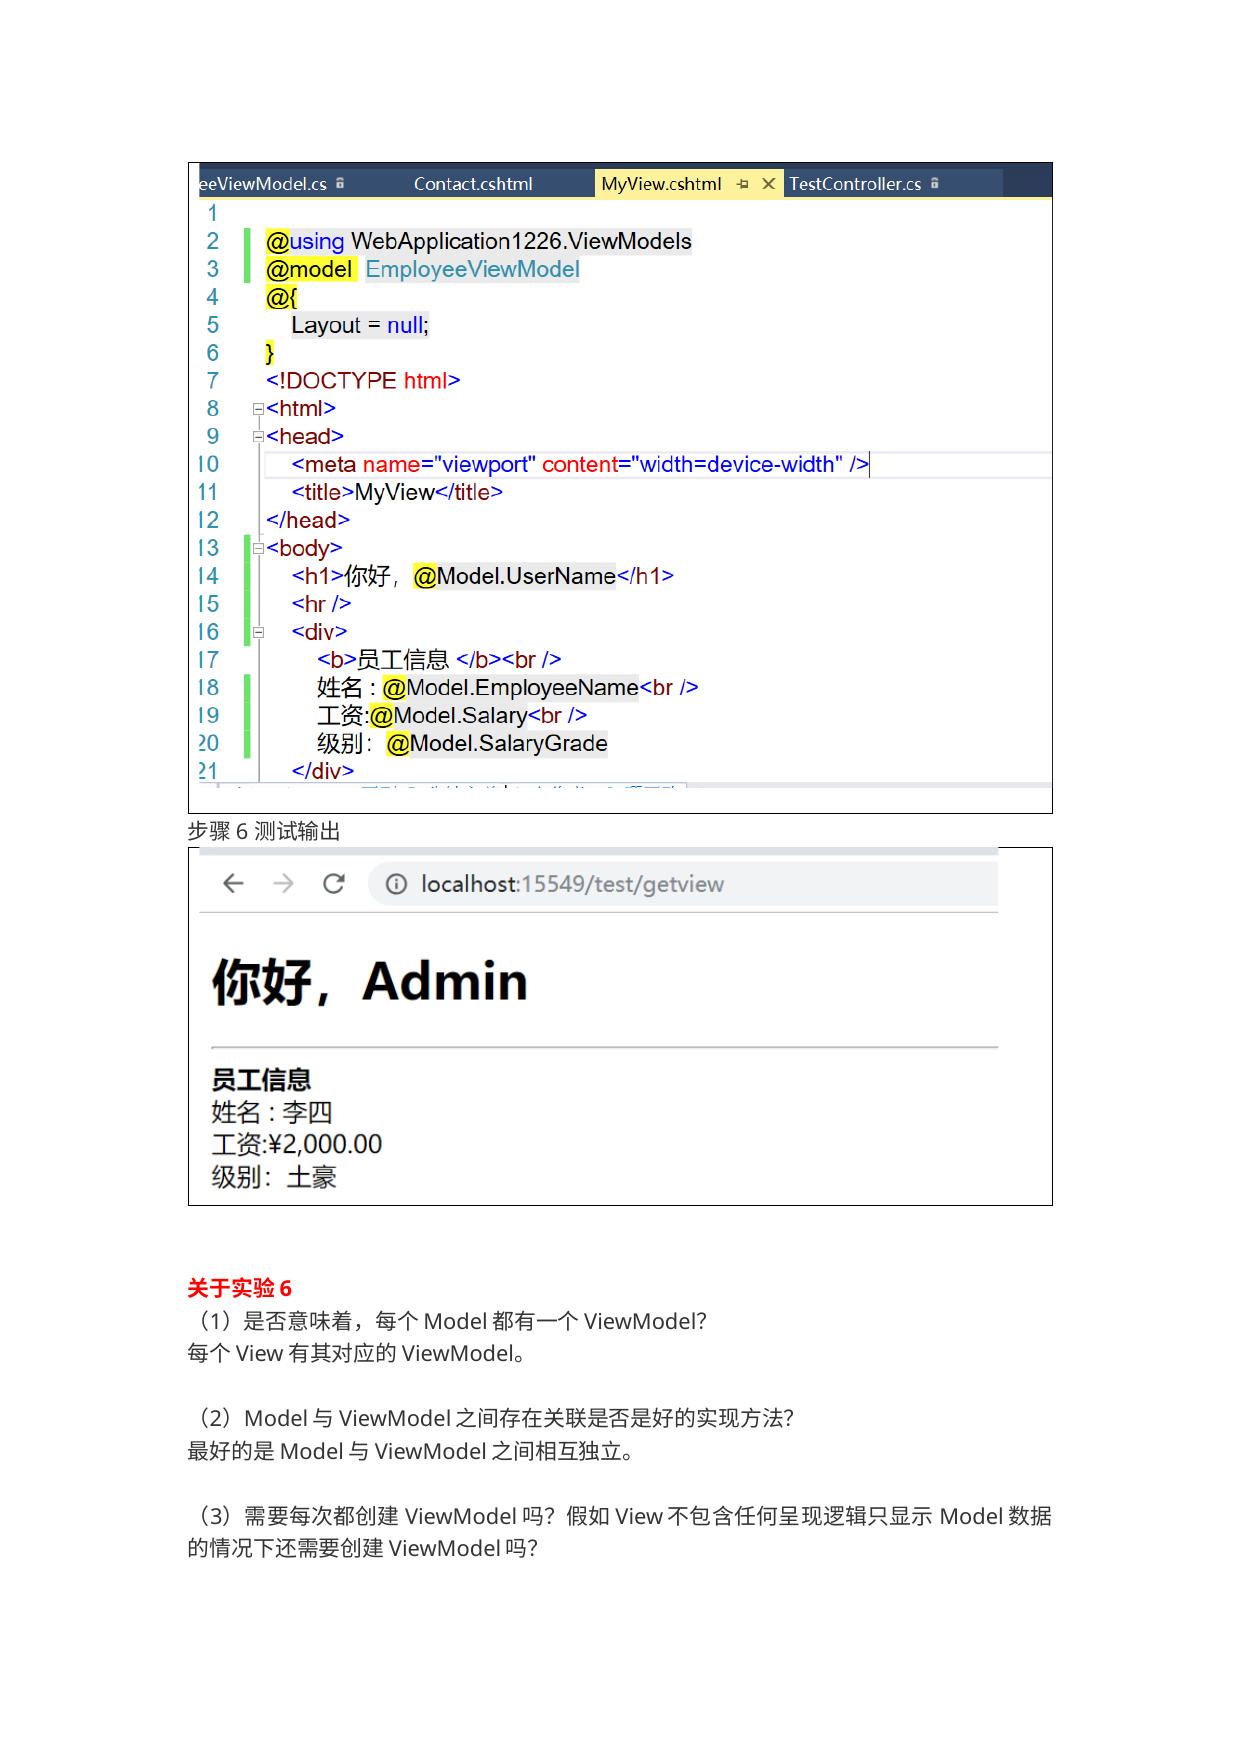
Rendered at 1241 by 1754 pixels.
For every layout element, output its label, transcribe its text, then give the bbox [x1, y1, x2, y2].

text 关于实验6 [187, 1271, 1053, 1304]
picture [199, 847, 999, 1196]
text （1）是否意味着，每个Model都有一个ViewModel？ [187, 1304, 1053, 1336]
text （3）需要每次都创建ViewModel吗？假如View不包含任何呈现逻辑只显示Model数据的情况下还需要创建ViewModel吗？ [187, 1499, 1053, 1564]
picture [199, 163, 1053, 788]
text 每个View有其对应的ViewModel。 [187, 1336, 1053, 1369]
text （2）Model与ViewModel之间存在关联是否是好的实现方法？ [187, 1401, 1053, 1434]
table_header [189, 848, 1052, 1205]
text 步骤6 测试输出 [187, 814, 1053, 847]
text 最好的是Model与ViewModel之间相互独立。 [187, 1434, 1053, 1466]
table_header [189, 163, 1052, 813]
